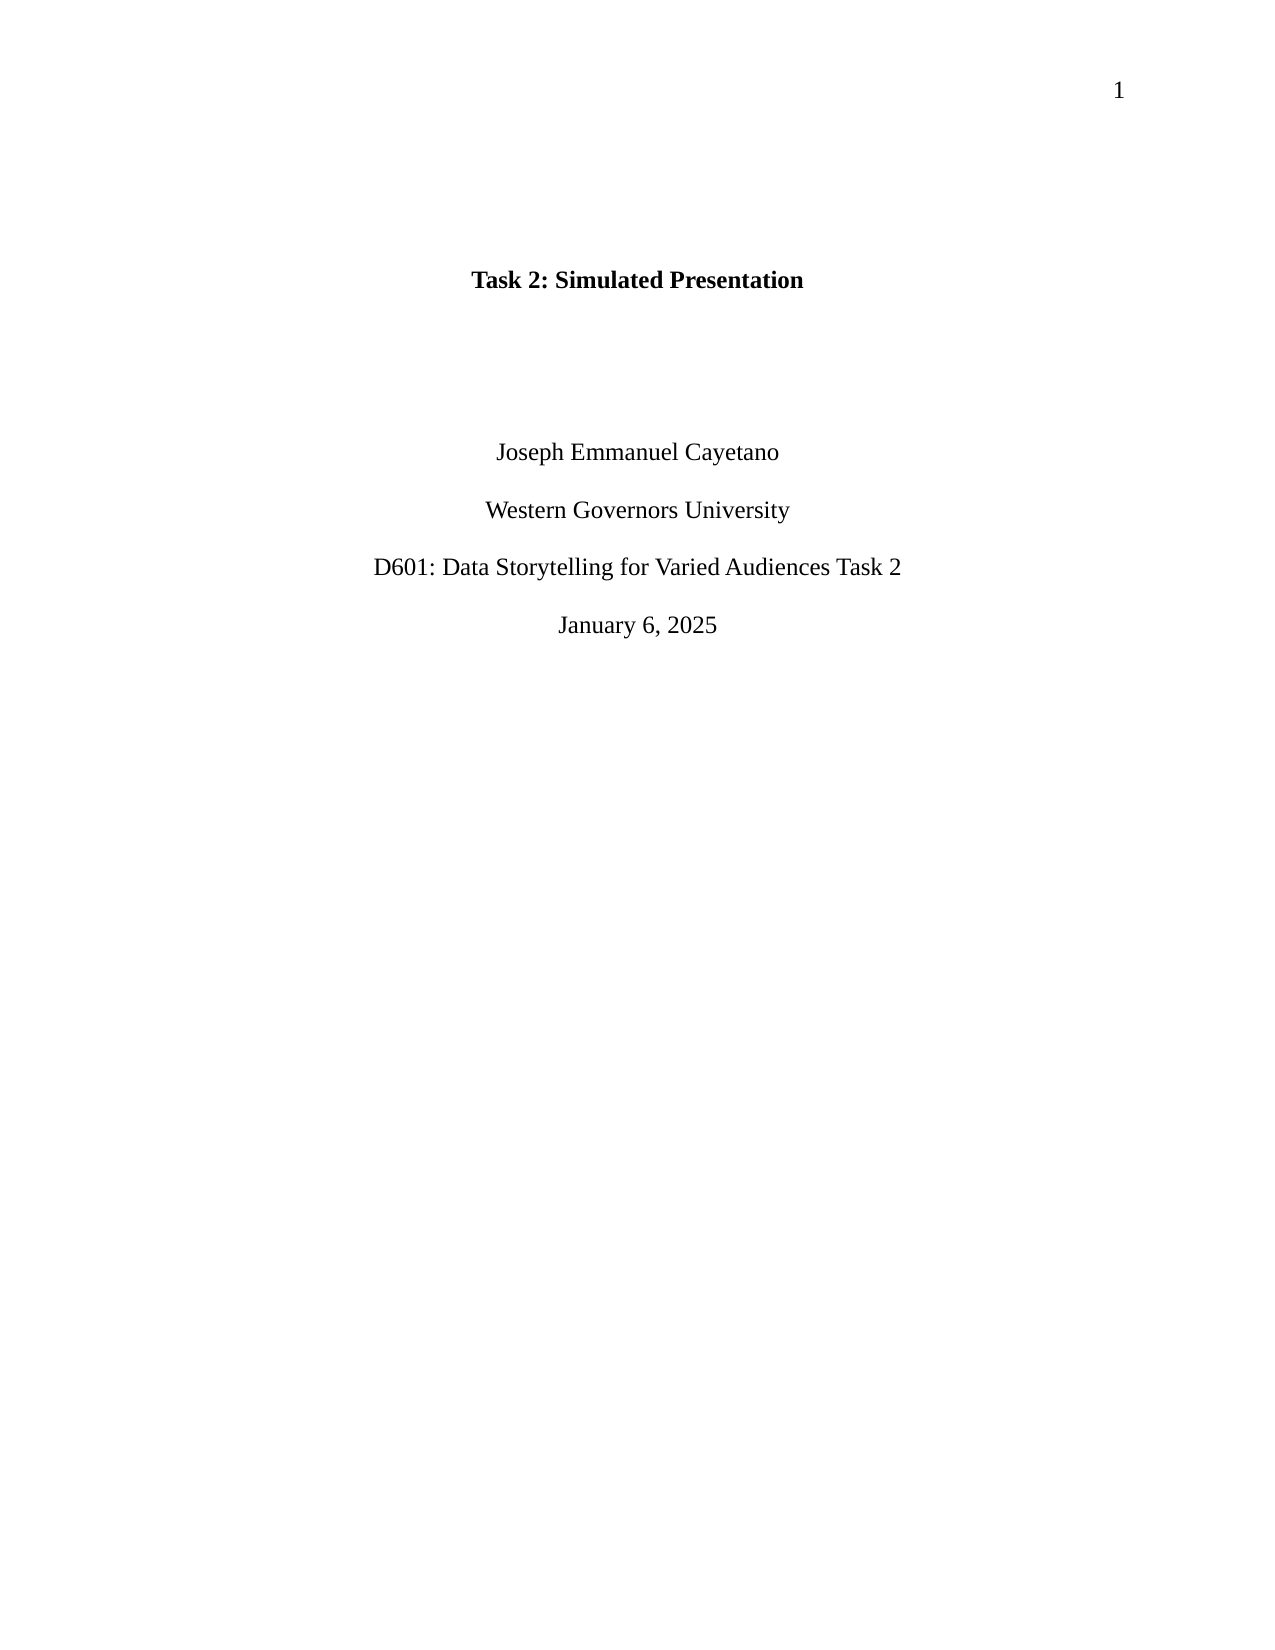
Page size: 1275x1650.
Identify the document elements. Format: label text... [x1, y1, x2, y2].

text D601: Data Storytelling for Varied Audiences Task 2 [150, 552, 1125, 581]
text Task 2: Simulated Presentation [150, 265, 1125, 294]
text January 6, 2025 [150, 610, 1125, 639]
text Western Governors University [150, 495, 1125, 524]
text Joseph Emmanuel Cayetano [150, 437, 1125, 466]
